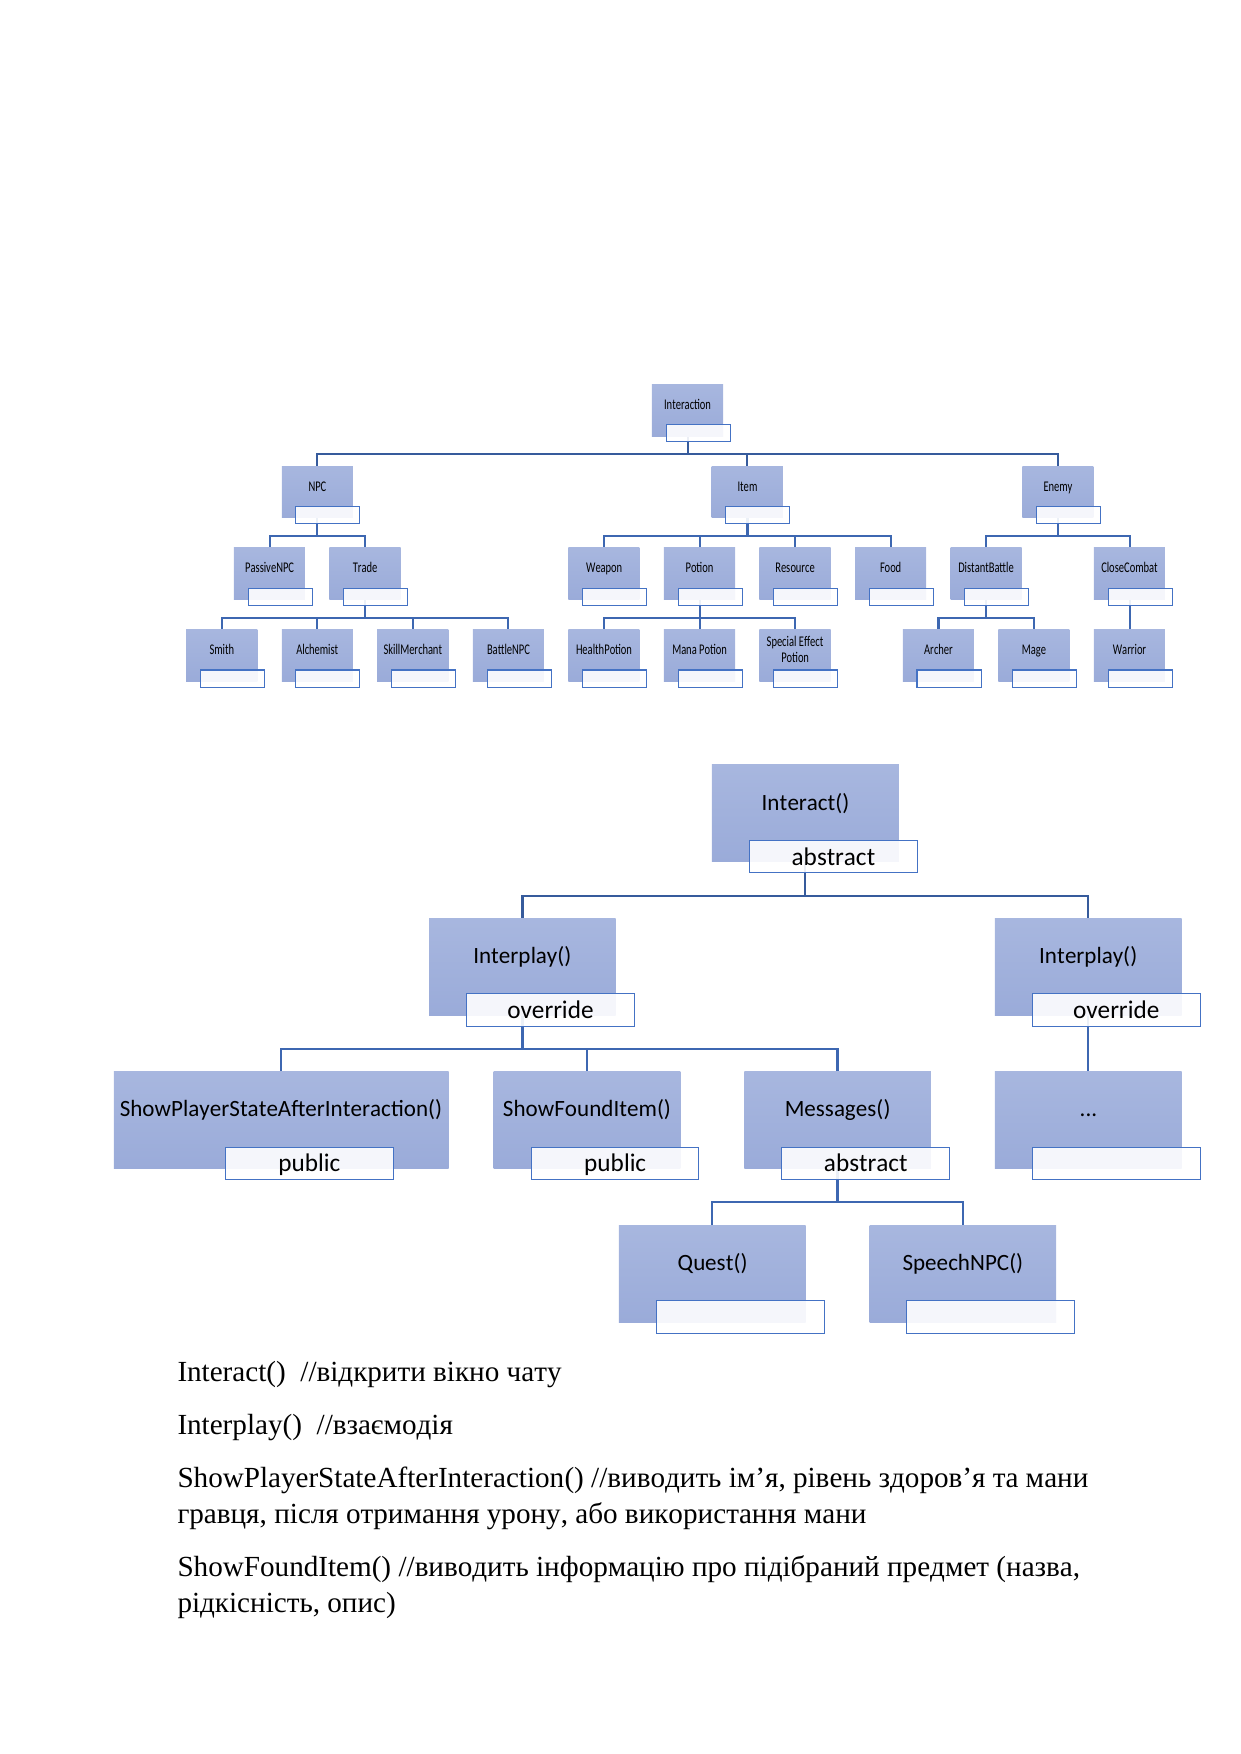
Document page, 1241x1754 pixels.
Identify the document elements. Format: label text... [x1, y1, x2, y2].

text Interact() //відкрити вікно чату [177, 1354, 1152, 1388]
text ShowPlayerStateAfterInteraction() //виводить ім’я, рівень здоров’я та мани гравця, після отримання урону, або використання мани [177, 1460, 1152, 1529]
text ShowFoundItem() //виводить інформацію про підібраний предмет (назва, рідкісність, опис) [177, 1549, 1152, 1618]
text Interplay() //взаємодія [177, 1407, 1152, 1441]
